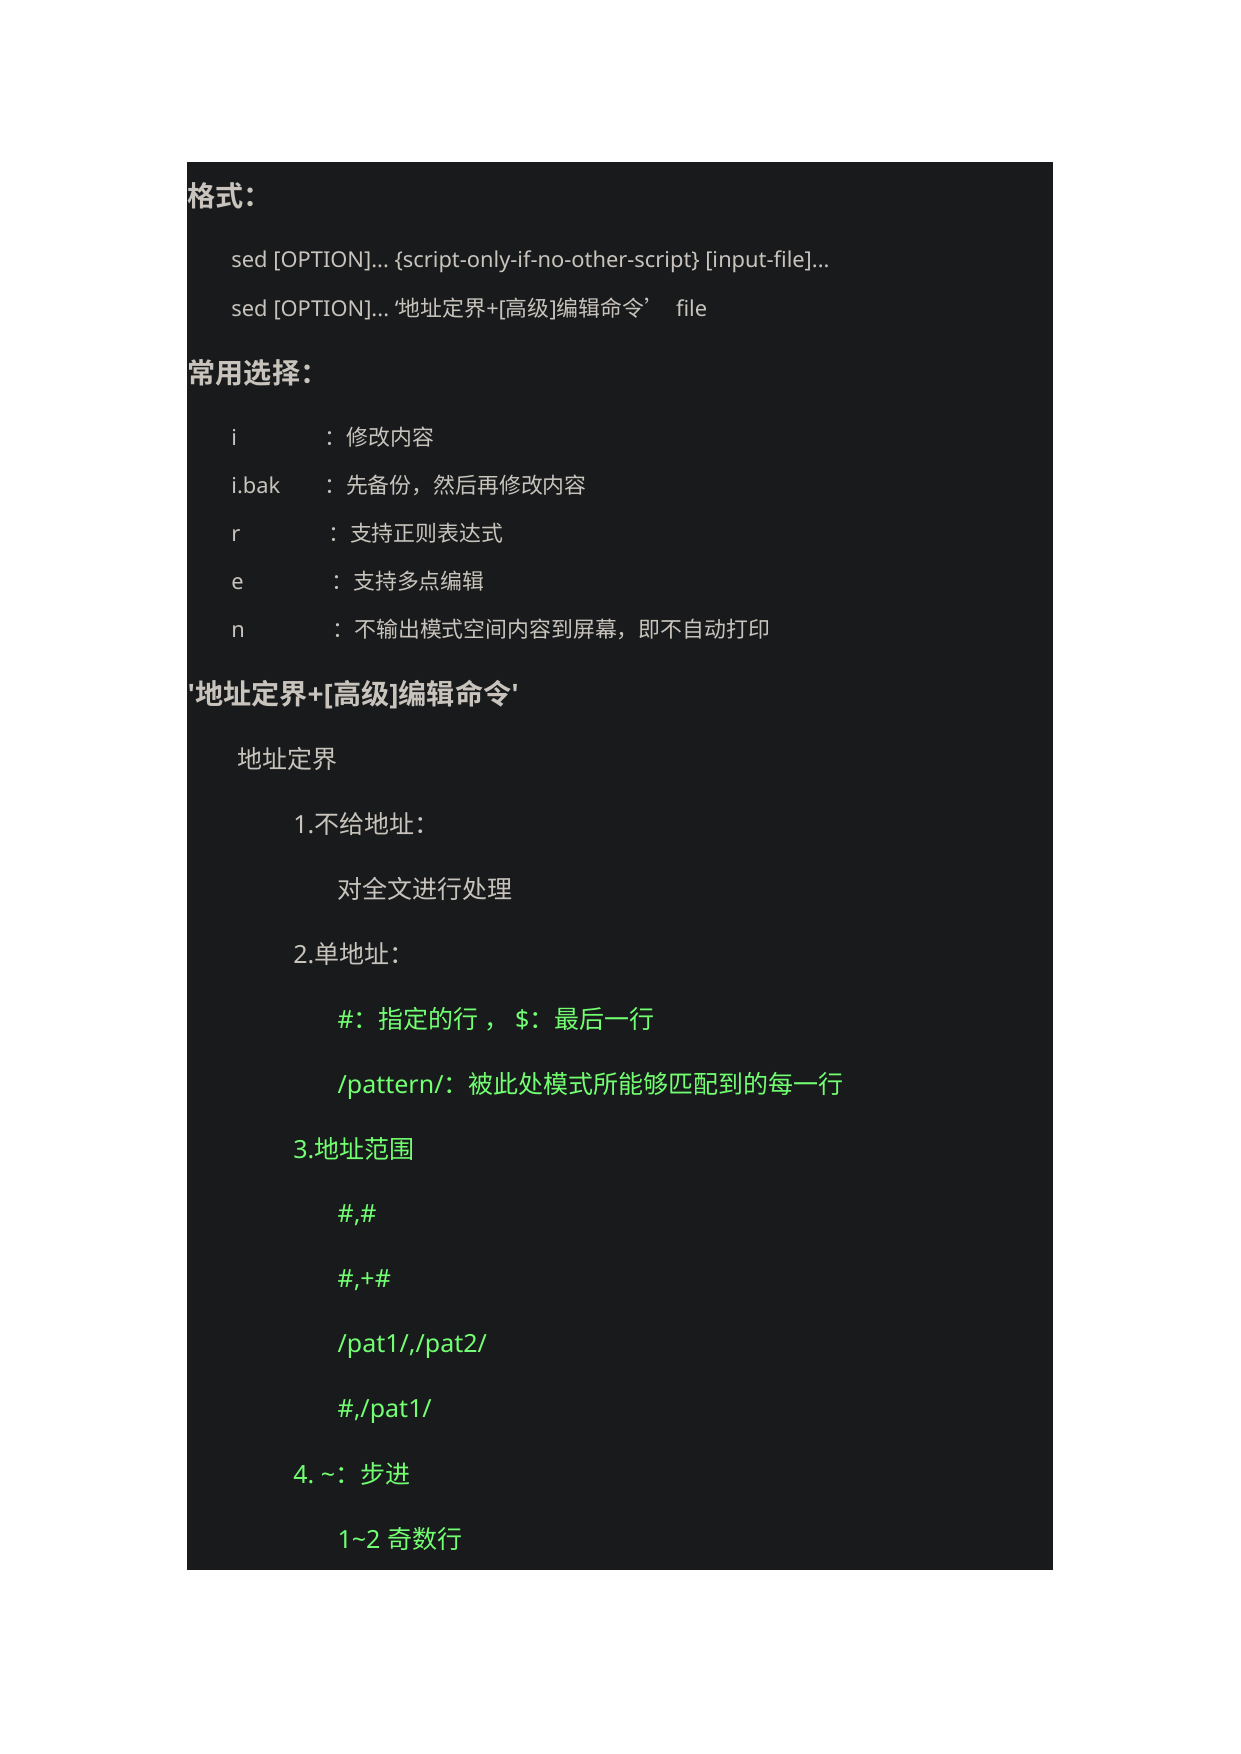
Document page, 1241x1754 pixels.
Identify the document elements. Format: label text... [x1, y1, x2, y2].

text sed [OPTION]... ‘地址定界+[高级]编辑命令’ file [187, 291, 1053, 323]
text '地址定界+[高级]编辑命令' [187, 660, 1053, 725]
text 格式： [187, 162, 1053, 227]
text #：指定的行 ， $：最后一行 [187, 985, 1053, 1050]
text 2.单地址： [187, 920, 1053, 985]
text 地址定界 [187, 725, 1053, 790]
text r ：支持正则表达式 [187, 516, 1053, 548]
text 对全文进行处理 [187, 855, 1053, 920]
text i ：修改内容 [187, 419, 1053, 452]
text n ：不输出模式空间内容到屏幕，即不自动打印 [187, 612, 1053, 644]
text 3.地址范围 [187, 1115, 1053, 1180]
text #,/pat1/ [187, 1375, 1053, 1440]
text /pattern/：被此处模式所能够匹配到的每一行 [187, 1050, 1053, 1115]
text #,# [187, 1180, 1053, 1245]
text sed [OPTION]... {script-only-if-no-other-script} [input-file]... [187, 243, 1053, 275]
text /pat1/,/pat2/ [187, 1310, 1053, 1375]
text 常用选择： [187, 339, 1053, 404]
text i.bak ：先备份，然后再修改内容 [187, 468, 1053, 500]
text e ：支持多点编辑 [187, 564, 1053, 596]
text 4. ~：步进 [187, 1440, 1053, 1505]
text #,+# [187, 1245, 1053, 1310]
text 1.不给地址： [187, 790, 1053, 855]
text 1~2 奇数行 [187, 1505, 1053, 1570]
